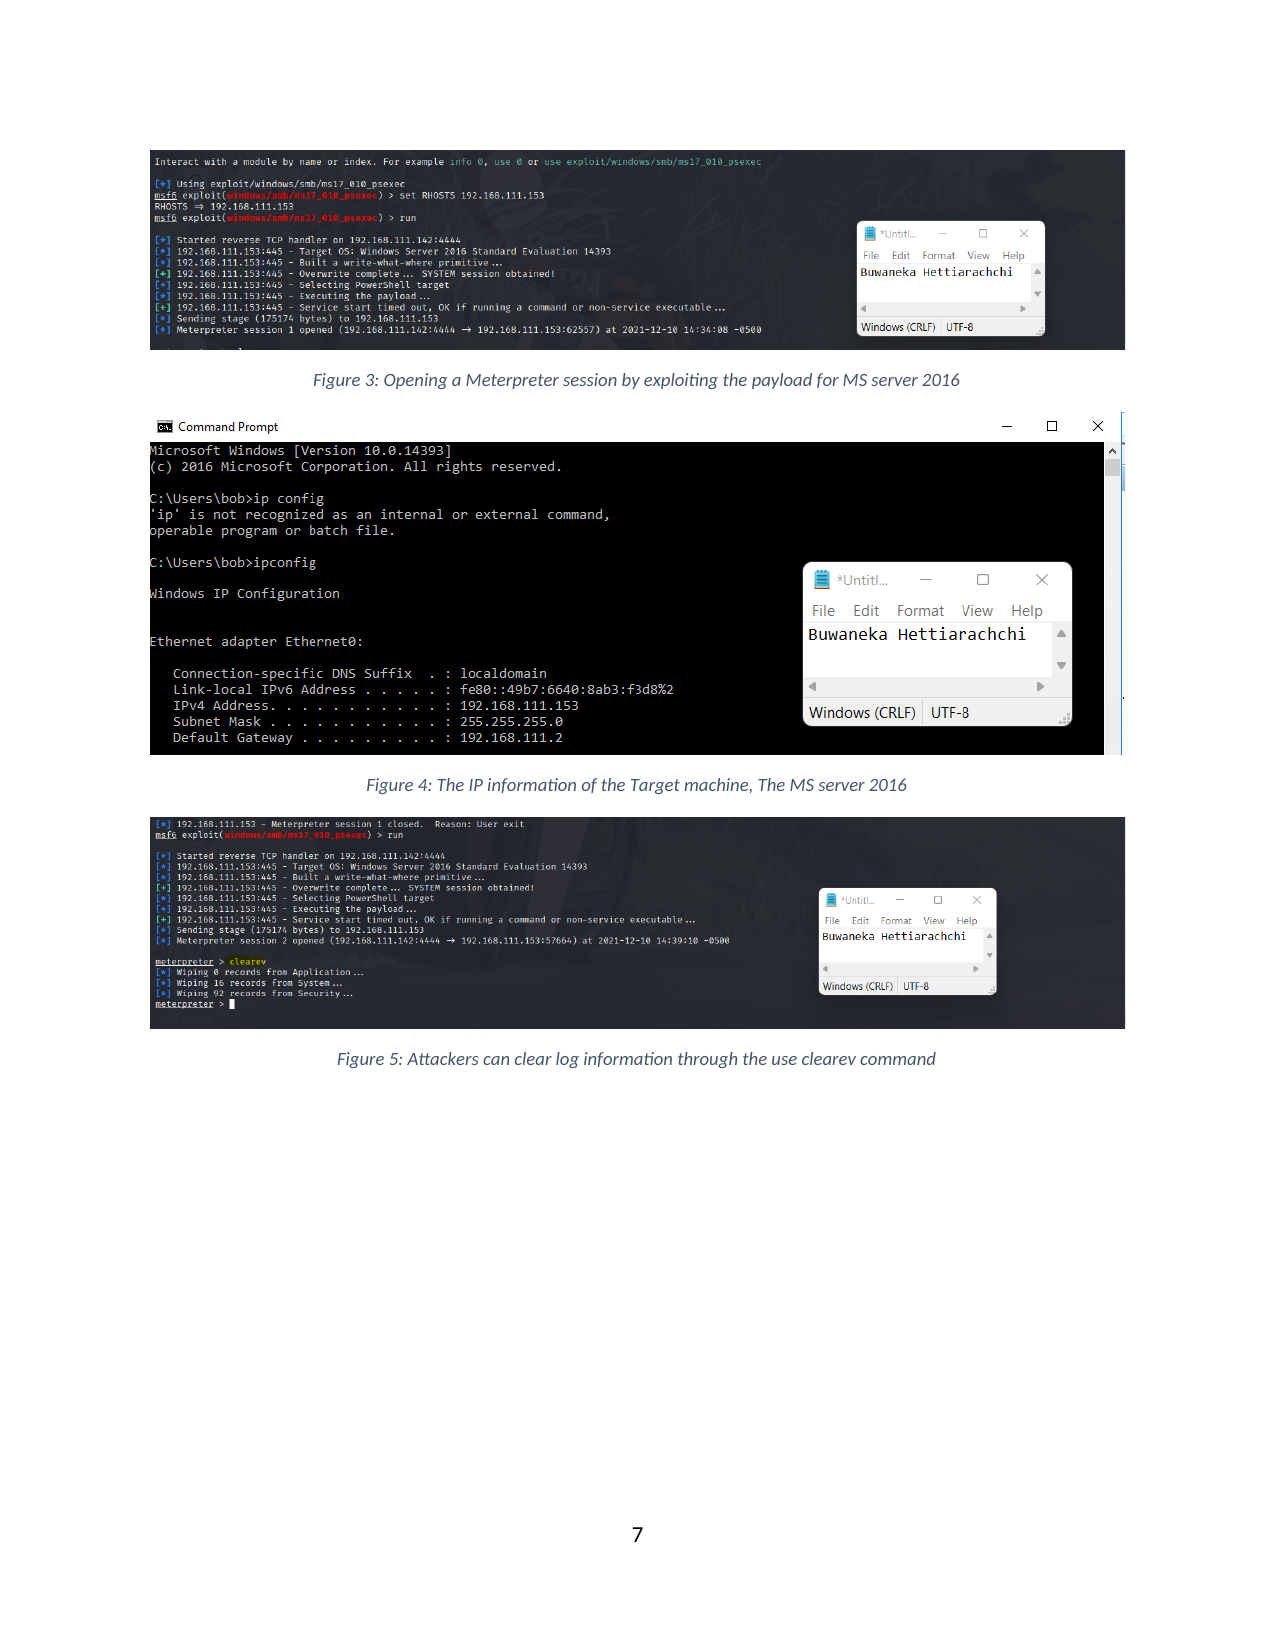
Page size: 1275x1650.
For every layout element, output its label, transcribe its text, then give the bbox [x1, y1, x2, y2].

text Figure 4: The IP information of the Target machine, The MS server 2016 [150, 773, 1125, 796]
picture [150, 150, 1125, 350]
text Figure 5: Attackers can clear log information through the use clearev command [150, 1047, 1125, 1070]
text Figure 3: Opening a Meterpreter session by exploiting the payload for MS server 2016 [150, 368, 1125, 391]
picture [150, 412, 1125, 755]
picture [150, 817, 1125, 1029]
